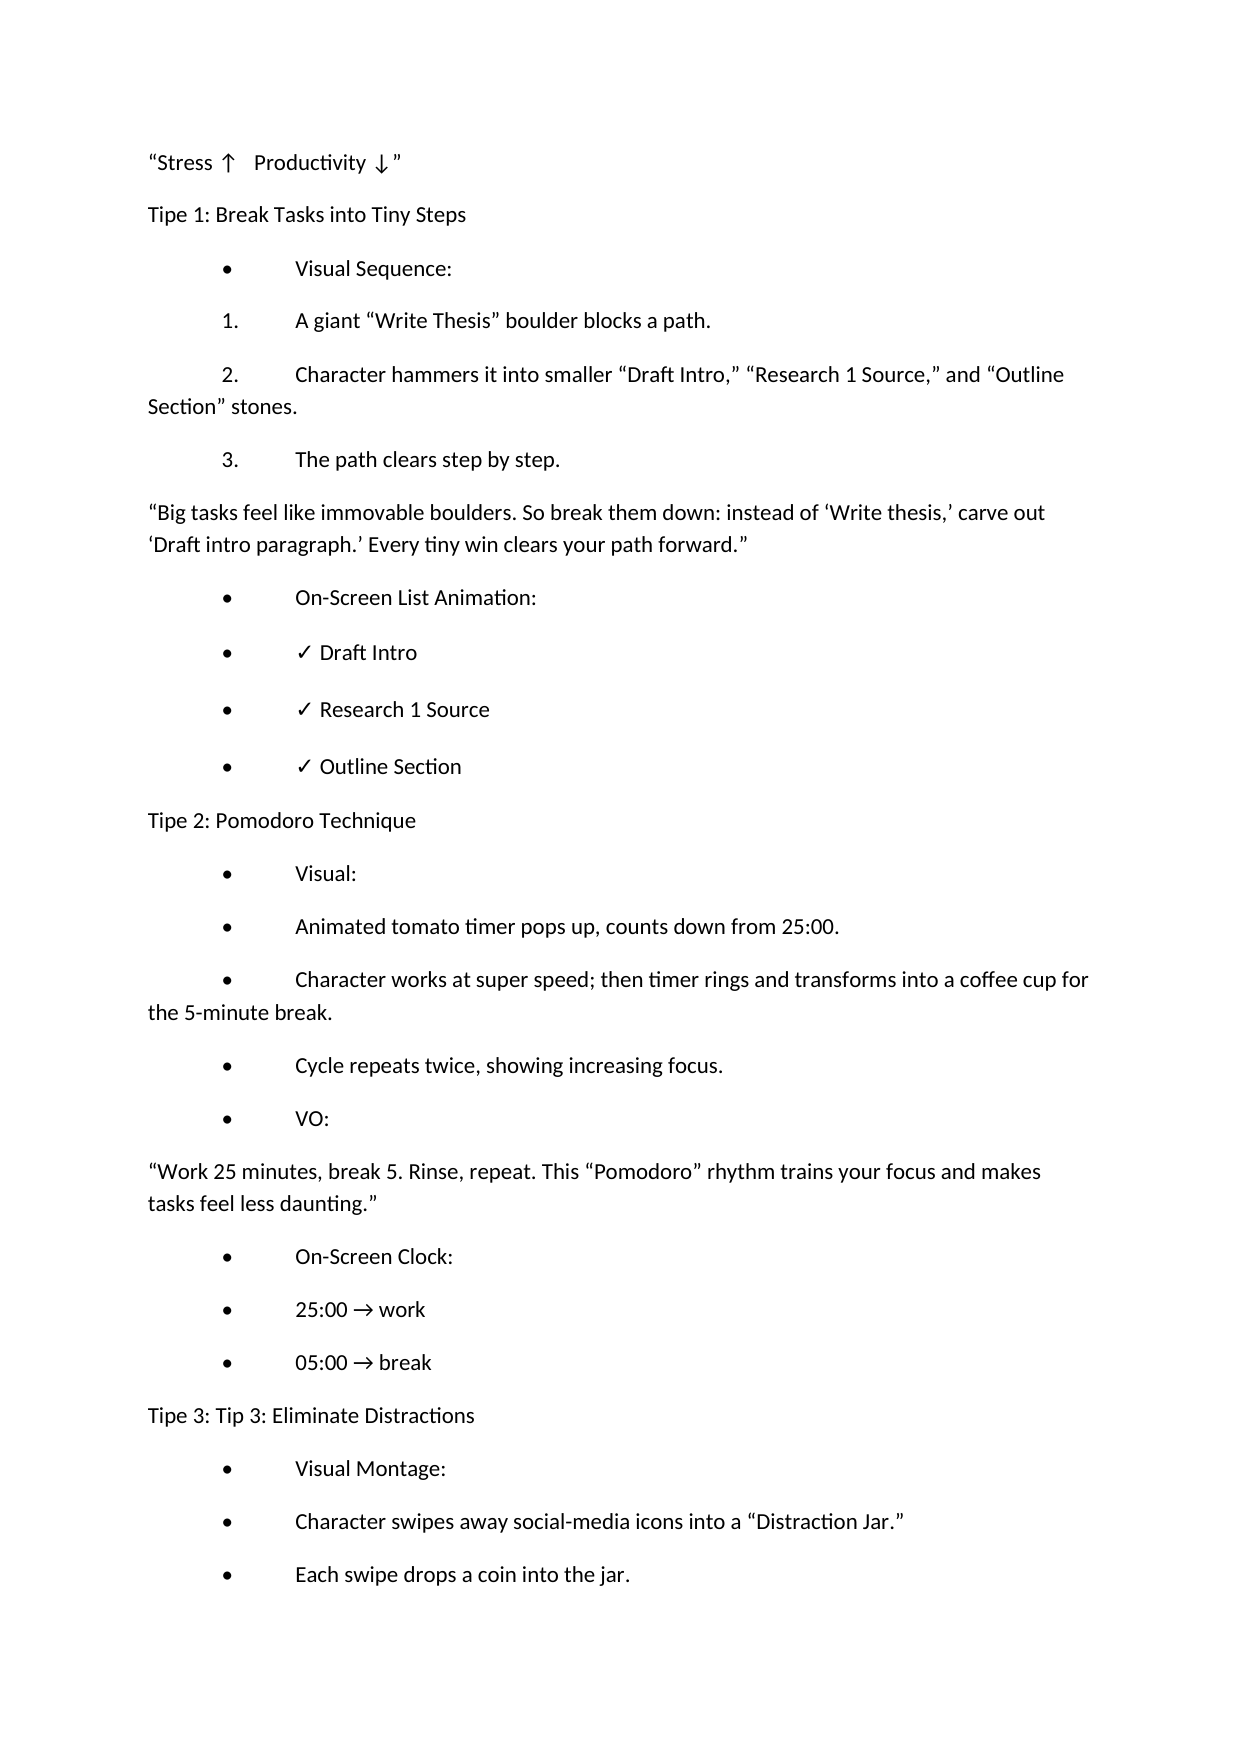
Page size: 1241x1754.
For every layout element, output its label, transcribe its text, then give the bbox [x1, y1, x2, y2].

text • ✓ Research 1 Source [148, 693, 1093, 724]
text “Work 25 minutes, break 5. Rinse, repeat. This “Pomodoro” rhythm trains your focus and makes tasks feel less daunting.” [148, 1157, 1093, 1217]
text • Character works at super speed; then timer rings and transforms into a coffee cup for the 5-minute break. [148, 966, 1093, 1026]
text • Visual: [148, 859, 1093, 887]
text 2. Character hammers it into smaller “Draft Intro,” “Research 1 Source,” and “Outline Section” stones. [148, 360, 1093, 420]
text • 25:00 → work [148, 1295, 1093, 1323]
text 1. A giant “Write Thesis” boulder blocks a path. [148, 307, 1093, 335]
text • Animated tomato timer pops up, counts down from 25:00. [148, 912, 1093, 941]
text • 05:00 → break [148, 1348, 1093, 1376]
text • On-Screen List Animation: [148, 583, 1093, 611]
text • VO: [148, 1104, 1093, 1132]
text • Visual Sequence: [148, 254, 1093, 282]
text • ✓ Outline Section [148, 750, 1093, 781]
text “Big tasks feel like immovable boulders. So break them down: instead of ‘Write thesis,’ carve out ‘Draft intro paragraph.’ Every tiny win clears your path forward.” [148, 498, 1093, 558]
text 3. The path clears step by step. [148, 445, 1093, 473]
text “Stress ↑ Productivity ↓” [148, 148, 1093, 176]
text Tipe 2: Pomodoro Technique [148, 806, 1093, 834]
text Tipe 3: Tip 3: Eliminate Distractions [148, 1401, 1093, 1429]
text • ✓ Draft Intro [148, 636, 1093, 667]
text • Visual Montage: [148, 1454, 1093, 1482]
text • Cycle repeats twice, showing increasing focus. [148, 1051, 1093, 1079]
text • Character swipes away social-media icons into a “Distraction Jar.” [148, 1507, 1093, 1535]
text Tipe 1: Break Tasks into Tiny Steps [148, 201, 1093, 229]
text • Each swipe drops a coin into the jar. [148, 1560, 1093, 1588]
text • On-Screen Clock: [148, 1242, 1093, 1270]
